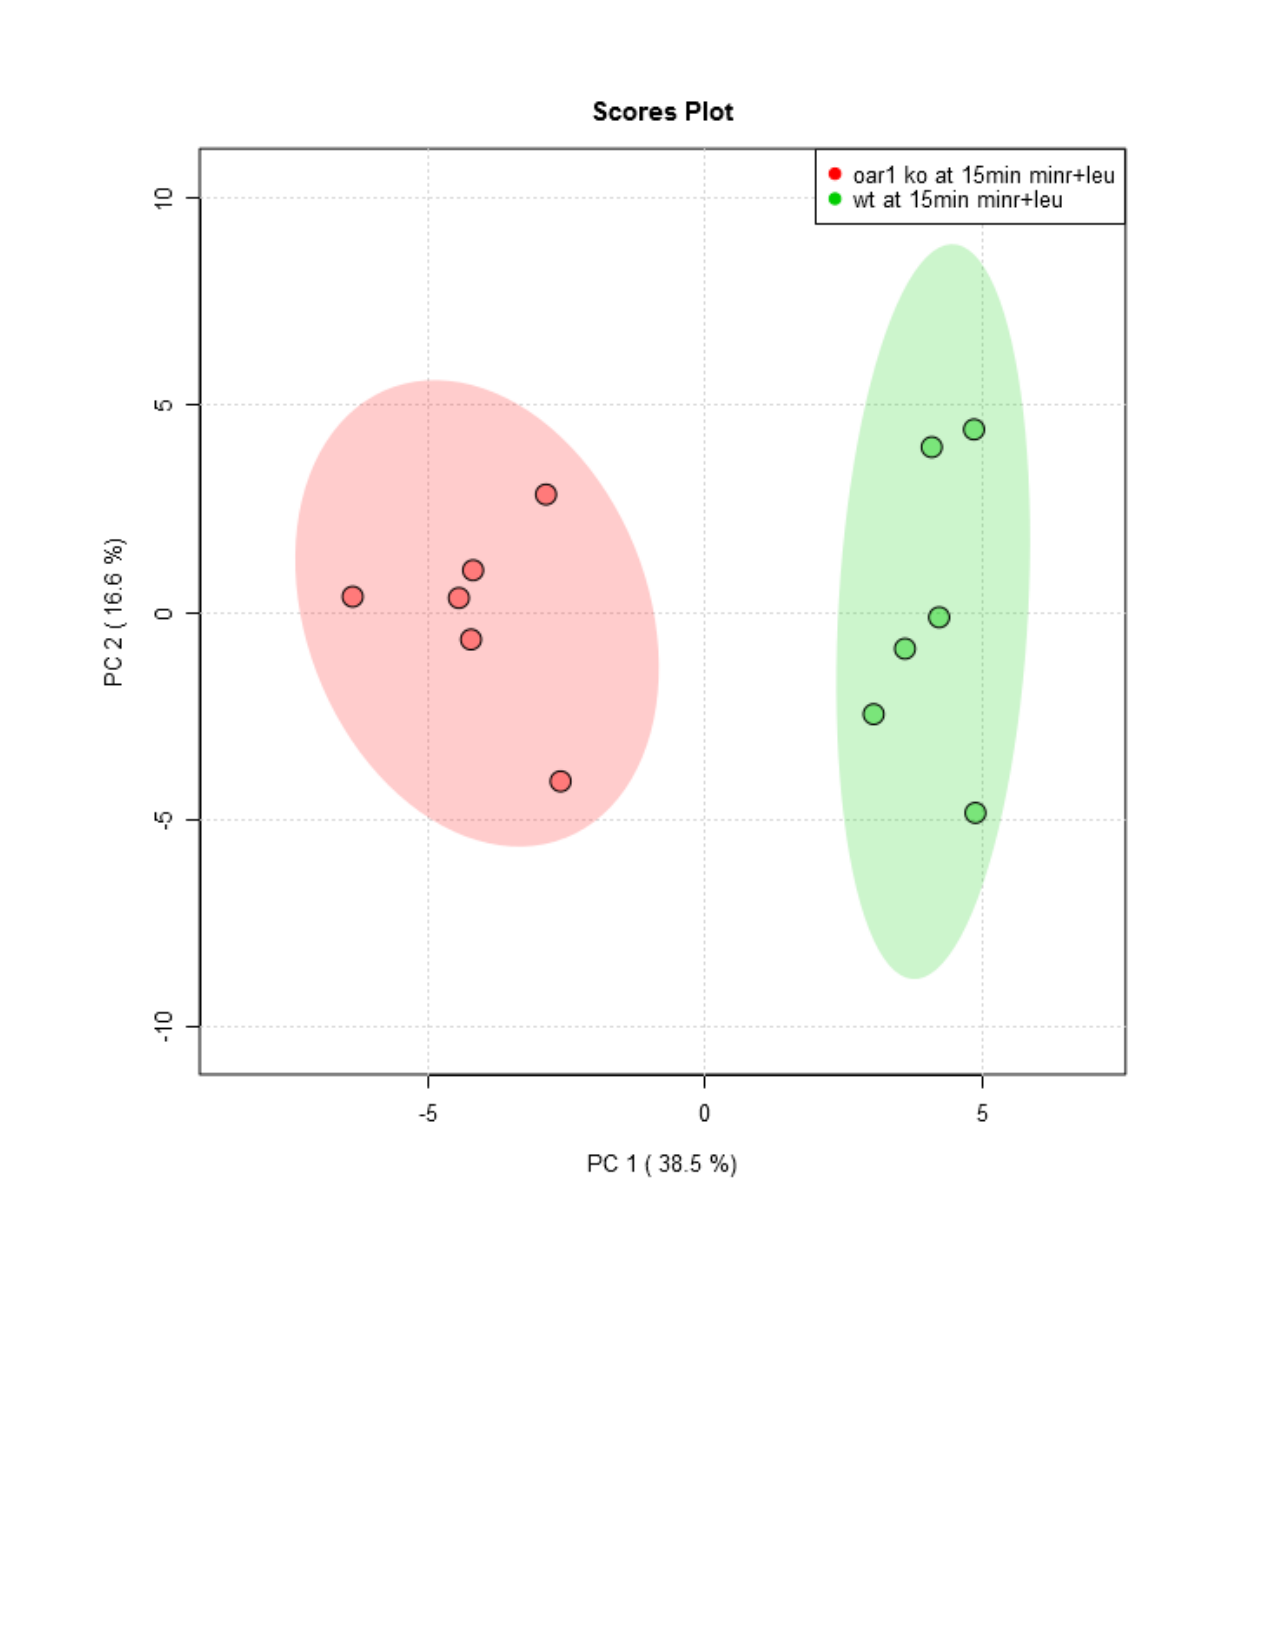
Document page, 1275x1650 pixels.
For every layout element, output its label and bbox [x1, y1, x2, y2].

picture [75, 75, 1200, 1200]
